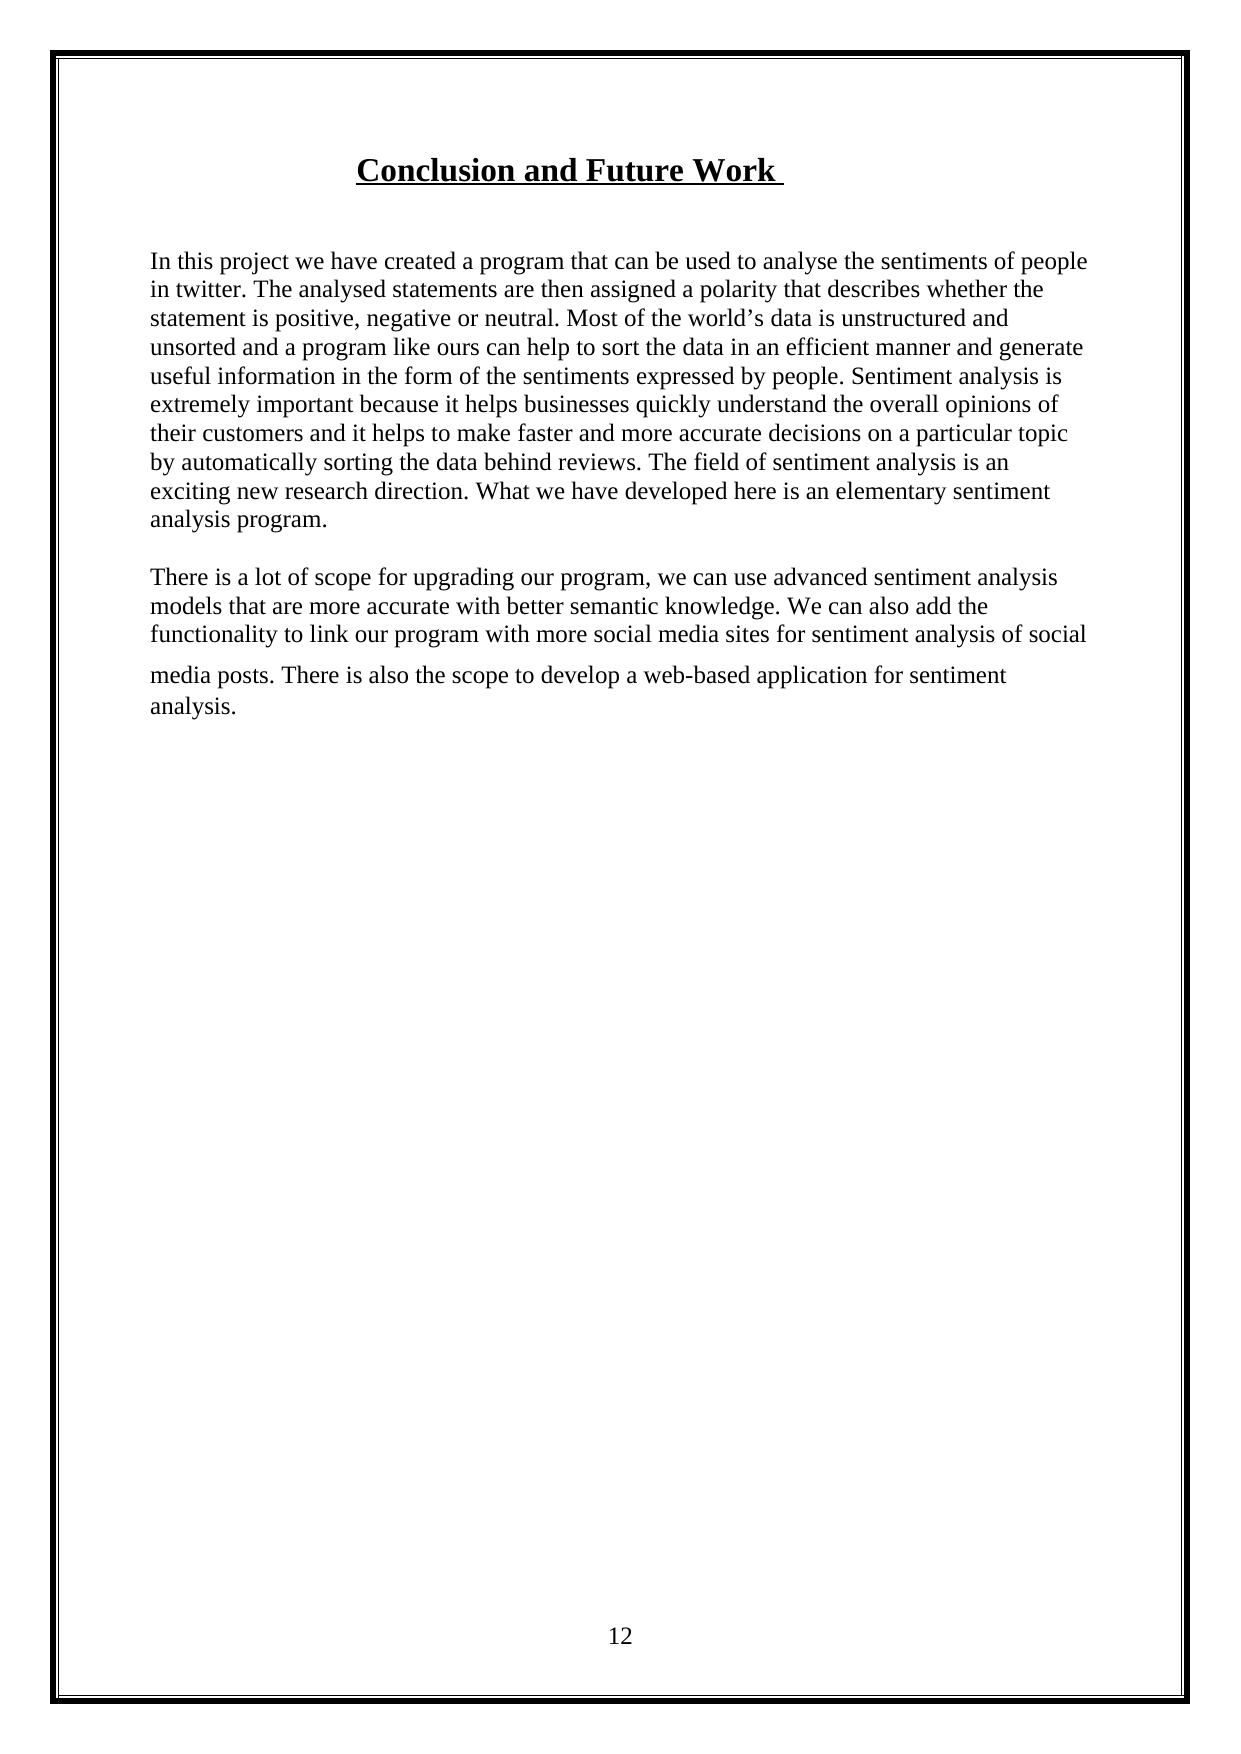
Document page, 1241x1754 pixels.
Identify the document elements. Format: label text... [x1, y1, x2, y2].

text There is a lot of scope for upgrading our program, we can use advanced sentiment analysis models that are more accurate with better semantic knowledge. We can also add the functionality to link our program with more social media sites for sentiment analysis of social media posts. There is also the scope to develop a web-based application for sentiment analysis. [150, 562, 1090, 720]
text Conclusion and Future Work [150, 150, 1090, 188]
text In this project we have created a program that can be used to analyse the sentiments of people in twitter. The analysed statements are then assigned a polarity that describes whether the statement is positive, negative or neutral. Most of the world’s data is unstructured and unsorted and a program like ours can help to sort the data in an efficient manner and generate useful information in the form of the sentiments expressed by people. Sentiment analysis is extremely important because it helps businesses quickly understand the overall opinions of their customers and it helps to make faster and more accurate decisions on a particular topic by automatically sorting the data behind reviews. The field of sentiment analysis is an exciting new research direction. What we have developed here is an elementary sentiment analysis program. [150, 246, 1090, 533]
